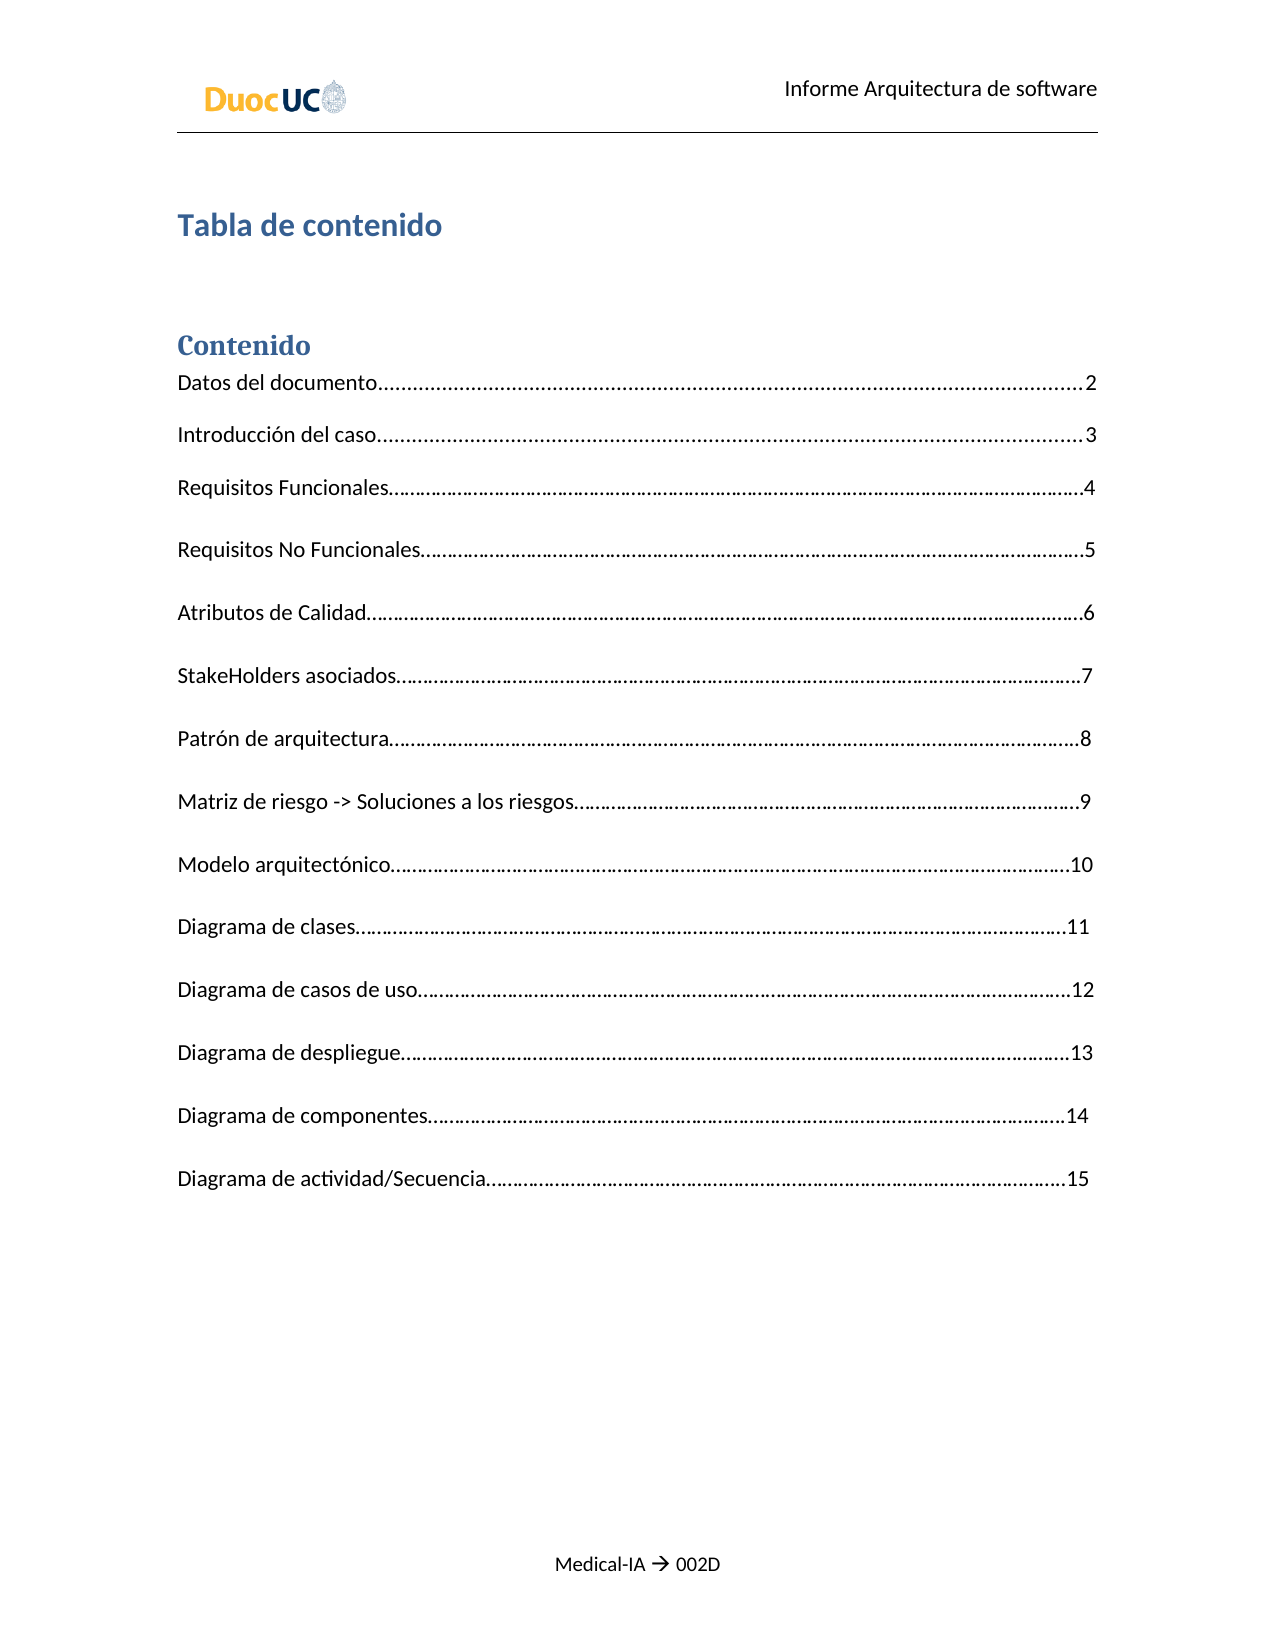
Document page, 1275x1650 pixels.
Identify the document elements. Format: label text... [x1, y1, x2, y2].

text Tabla de contenido [177, 204, 1098, 244]
picture [198, 76, 351, 116]
